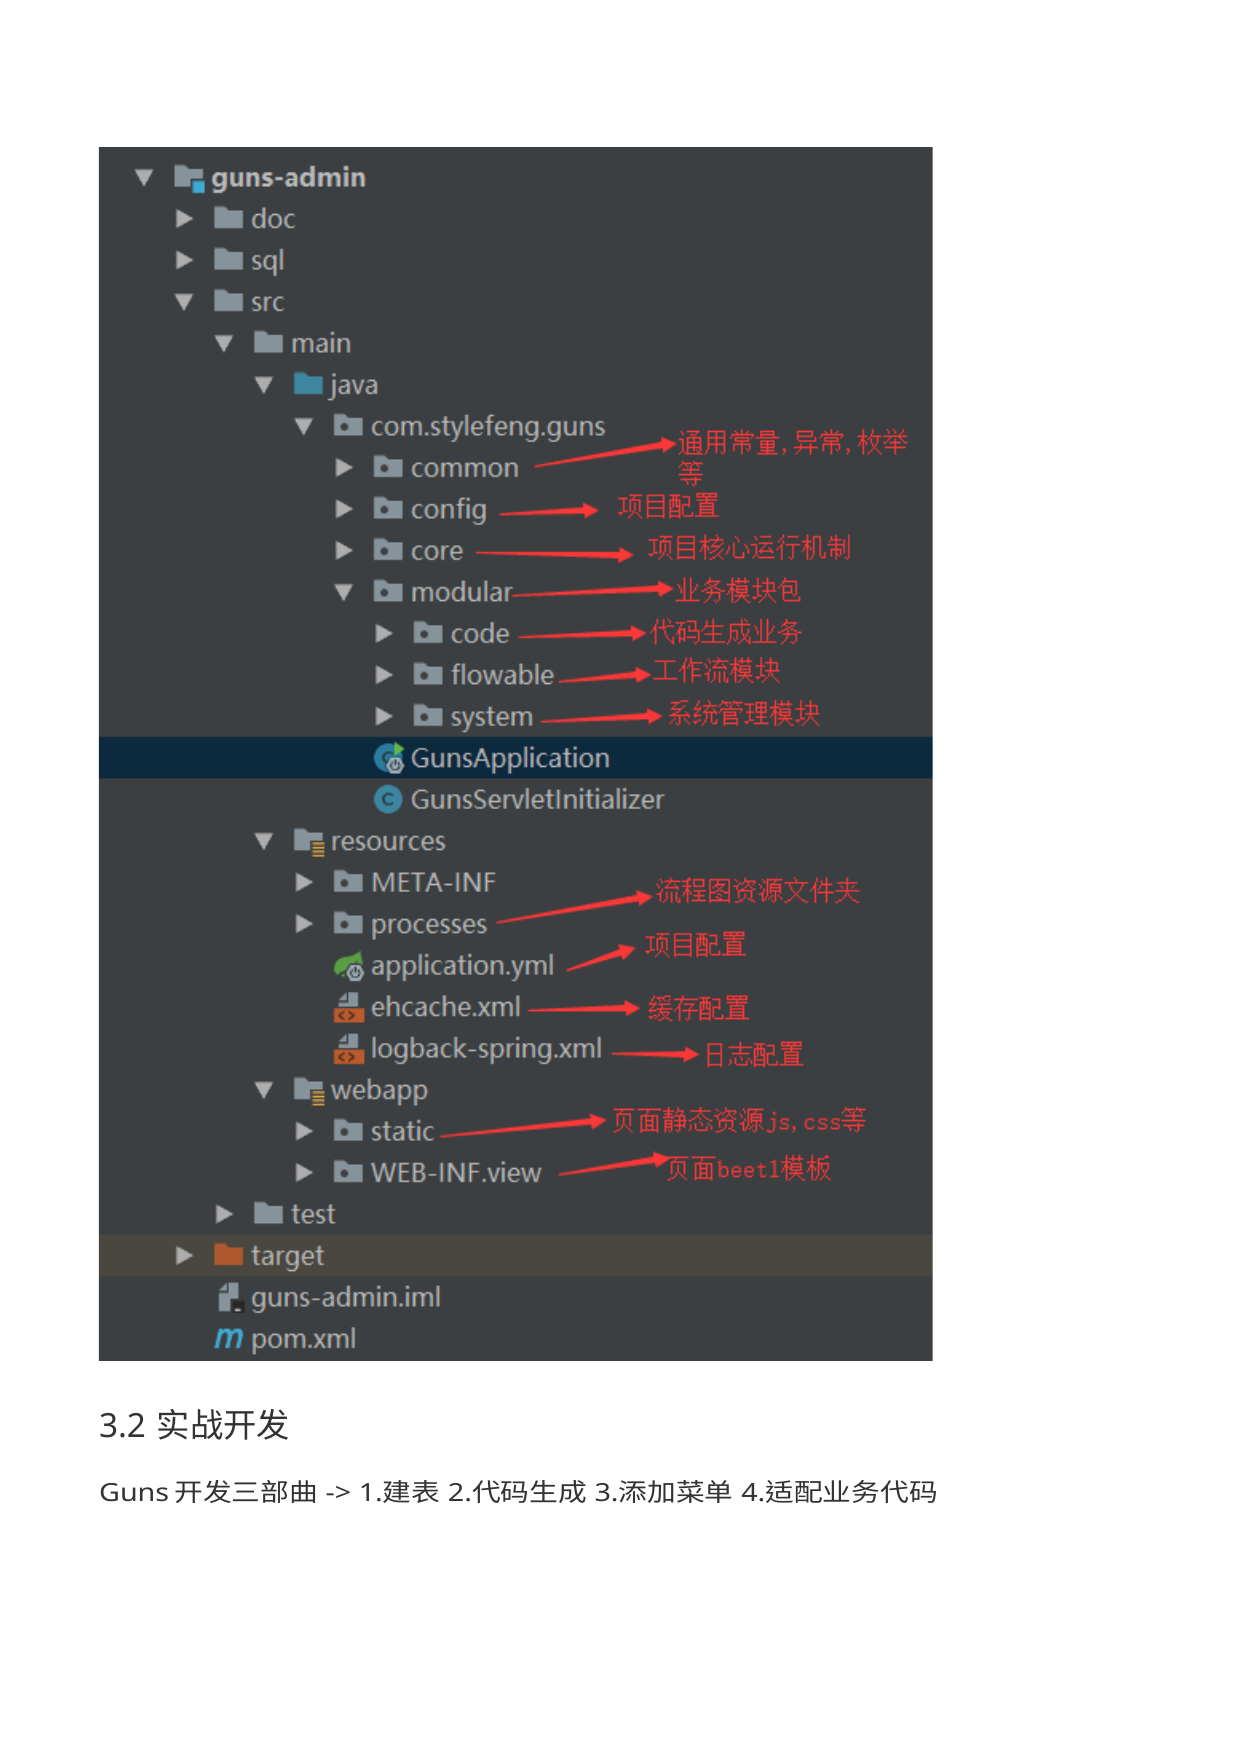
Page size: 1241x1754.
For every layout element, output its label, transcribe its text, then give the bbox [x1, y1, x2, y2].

text Guns开发三部曲 -> 1.建表 2.代码生成 3.添加菜单 4.适配业务代码 [99, 1474, 1186, 1509]
picture [98, 147, 933, 1361]
subtitle 实战开发 [99, 1384, 1186, 1451]
